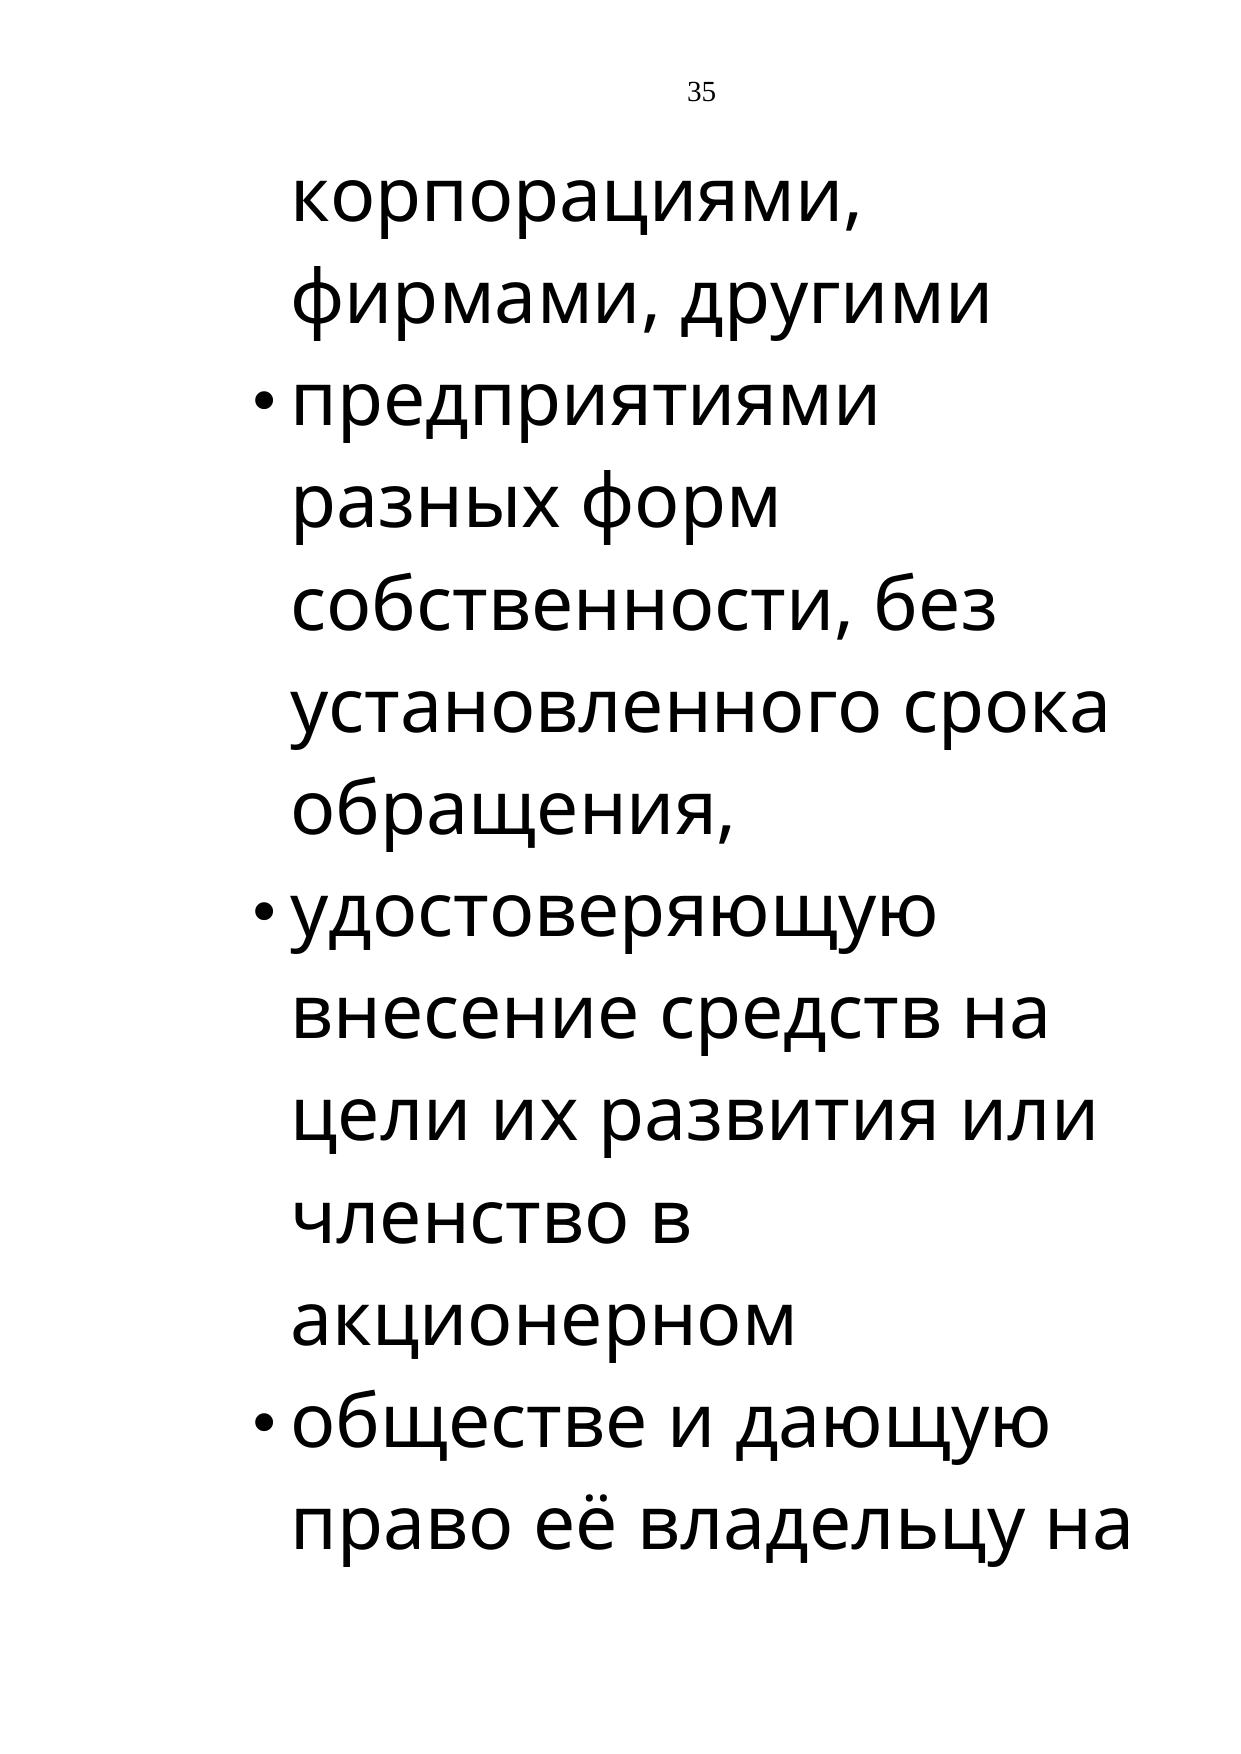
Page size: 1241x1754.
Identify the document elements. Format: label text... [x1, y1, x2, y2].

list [251, 1367, 1152, 1572]
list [251, 141, 1152, 345]
list предприятиями разных форм собственности, без установленного срока обращения, [251, 345, 1152, 856]
list удостоверяющую внесение средств на цели их развития или членство в акционерном [251, 856, 1152, 1367]
